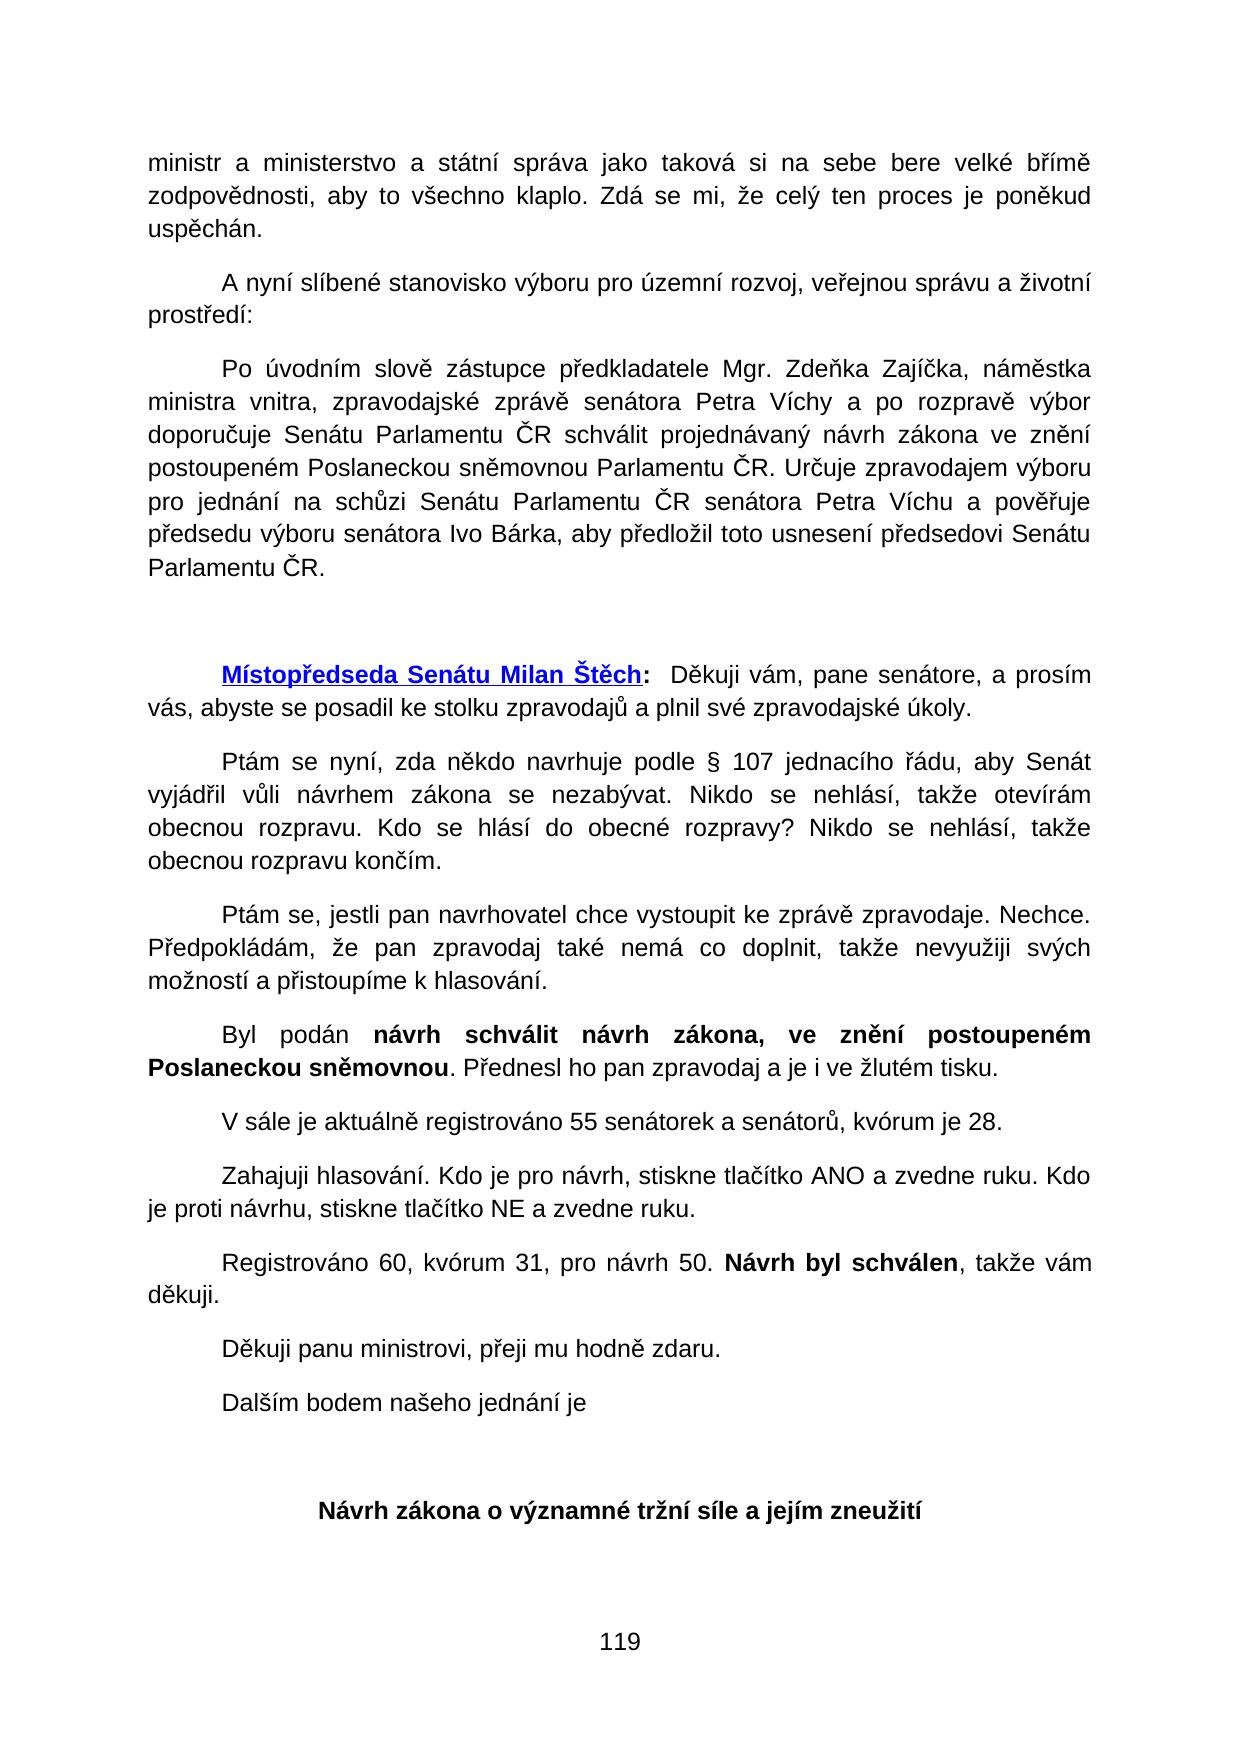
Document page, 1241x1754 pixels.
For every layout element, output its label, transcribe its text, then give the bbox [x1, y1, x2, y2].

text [148, 148, 1093, 242]
text Místopředseda Senátu Milan Štěch: Děkuji vám, pane senátore, a prosím vás, abyste se posadil ke stolku zpravodajů a plnil své zpravodajské úkoly. [148, 660, 1093, 722]
text V sále je aktuálně registrováno 55 senátorek a senátorů, kvórum je 28. [148, 1107, 1093, 1136]
text Po úvodním slově zástupce předkladatele Mgr. Zdeňka Zajíčka, náměstka ministra vnitra, zpravodajské zprávě senátora Petra Víchy a po rozpravě výbor doporučuje Senátu Parlamentu ČR schválit projednávaný návrh zákona ve znění postoupeném Poslaneckou sněmovnou Parlamentu ČR. Určuje zpravodajem výboru pro jednání na schůzi Senátu Parlamentu ČR senátora Petra Víchu a pověřuje předsedu výboru senátora Ivo Bárka, aby předložil toto usnesení předsedovi Senátu Parlamentu ČR. [148, 354, 1093, 581]
text Zahajuji hlasování. Kdo je pro návrh, stiskne tlačítko ANO a zvedne ruku. Kdo je proti návrhu, stiskne tlačítko NE a zvedne ruku. [148, 1161, 1093, 1222]
text A nyní slíbené stanovisko výboru pro územní rozvoj, veřejnou správu a životní prostředí: [148, 267, 1093, 329]
text Ptám se nyní, zda někdo navrhuje podle § 107 jednacího řádu, aby Senát vyjádřil vůli návrhem zákona se nezabývat. Nikdo se nehlásí, takže otevírám obecnou rozpravu. Kdo se hlásí do obecné rozpravy? Nikdo se nehlásí, takže obecnou rozpravu končím. [148, 747, 1093, 875]
text Návrh zákona o významné tržní síle a jejím zneužití [148, 1496, 1093, 1525]
text Registrováno 60, kvórum 31, pro návrh 50. Návrh byl schválen, takže vám děkuji. [148, 1247, 1093, 1309]
text Děkuji panu ministrovi, přeji mu hodně zdaru. [148, 1334, 1093, 1363]
text Ptám se, jestli pan navrhovatel chce vystoupit ke zprávě zpravodaje. Nechce. Předpokládám, že pan zpravodaj také nemá co doplnit, takže nevyužiji svých možností a přistoupíme k hlasování. [148, 900, 1093, 995]
text Byl podán návrh schválit návrh zákona, ve znění postoupeném Poslaneckou sněmovnou. Přednesl ho pan zpravodaj a je i ve žlutém tisku. [148, 1020, 1093, 1082]
text Dalším bodem našeho jednání je [148, 1388, 1093, 1417]
